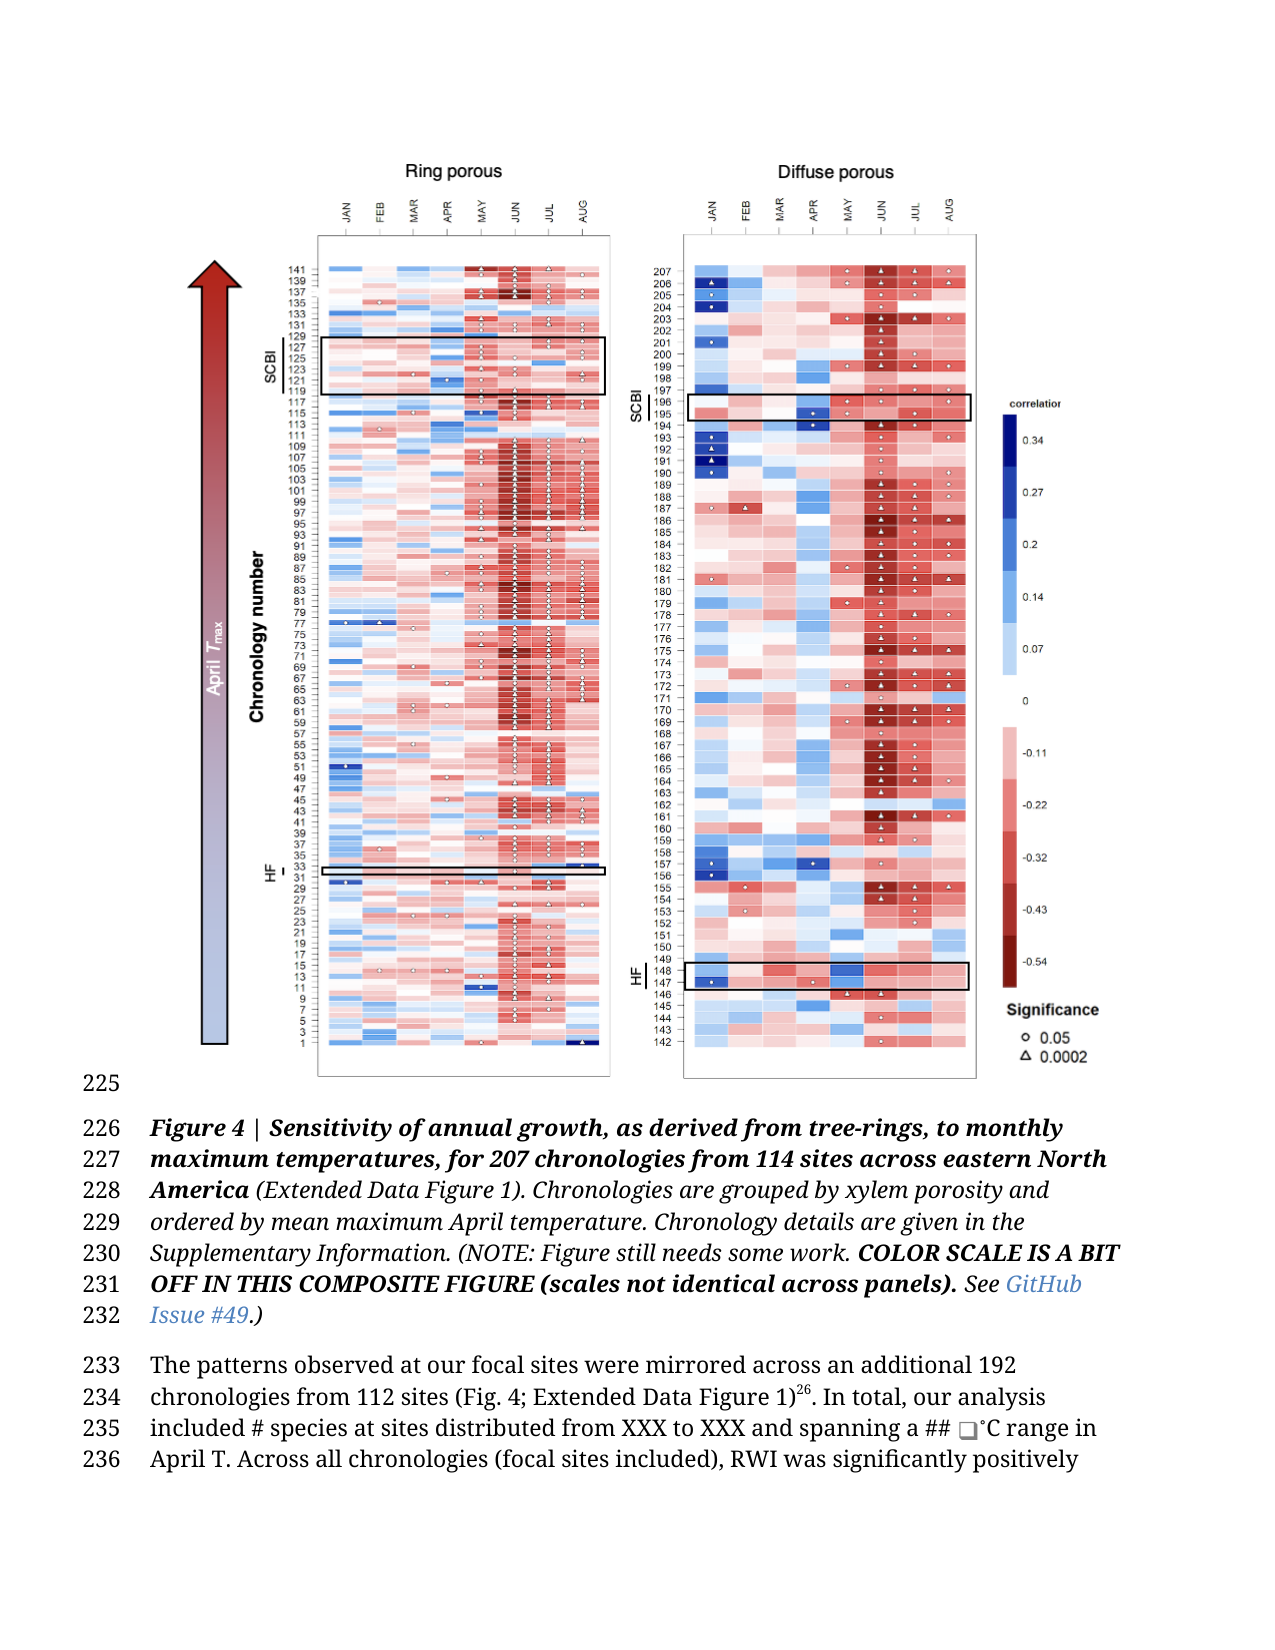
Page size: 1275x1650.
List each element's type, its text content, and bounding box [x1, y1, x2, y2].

picture [150, 150, 1125, 1091]
text Figure 4 | Sensitivity of annual growth, as derived from tree-rings, to monthly maximum temperatures, for 207 chronologies from 114 sites across eastern North America (Extended Data Figure 1). Chronologies are grouped by xylem porosity and ordered by mean maximum April temperature. Chronology details are given in the Supplementary Information. (NOTE: Figure still needs some work. COLOR SCALE IS A BIT OFF IN THIS COMPOSITE FIGURE (scales not identical across panels). See GitHub Issue #49.) [150, 1112, 1125, 1331]
